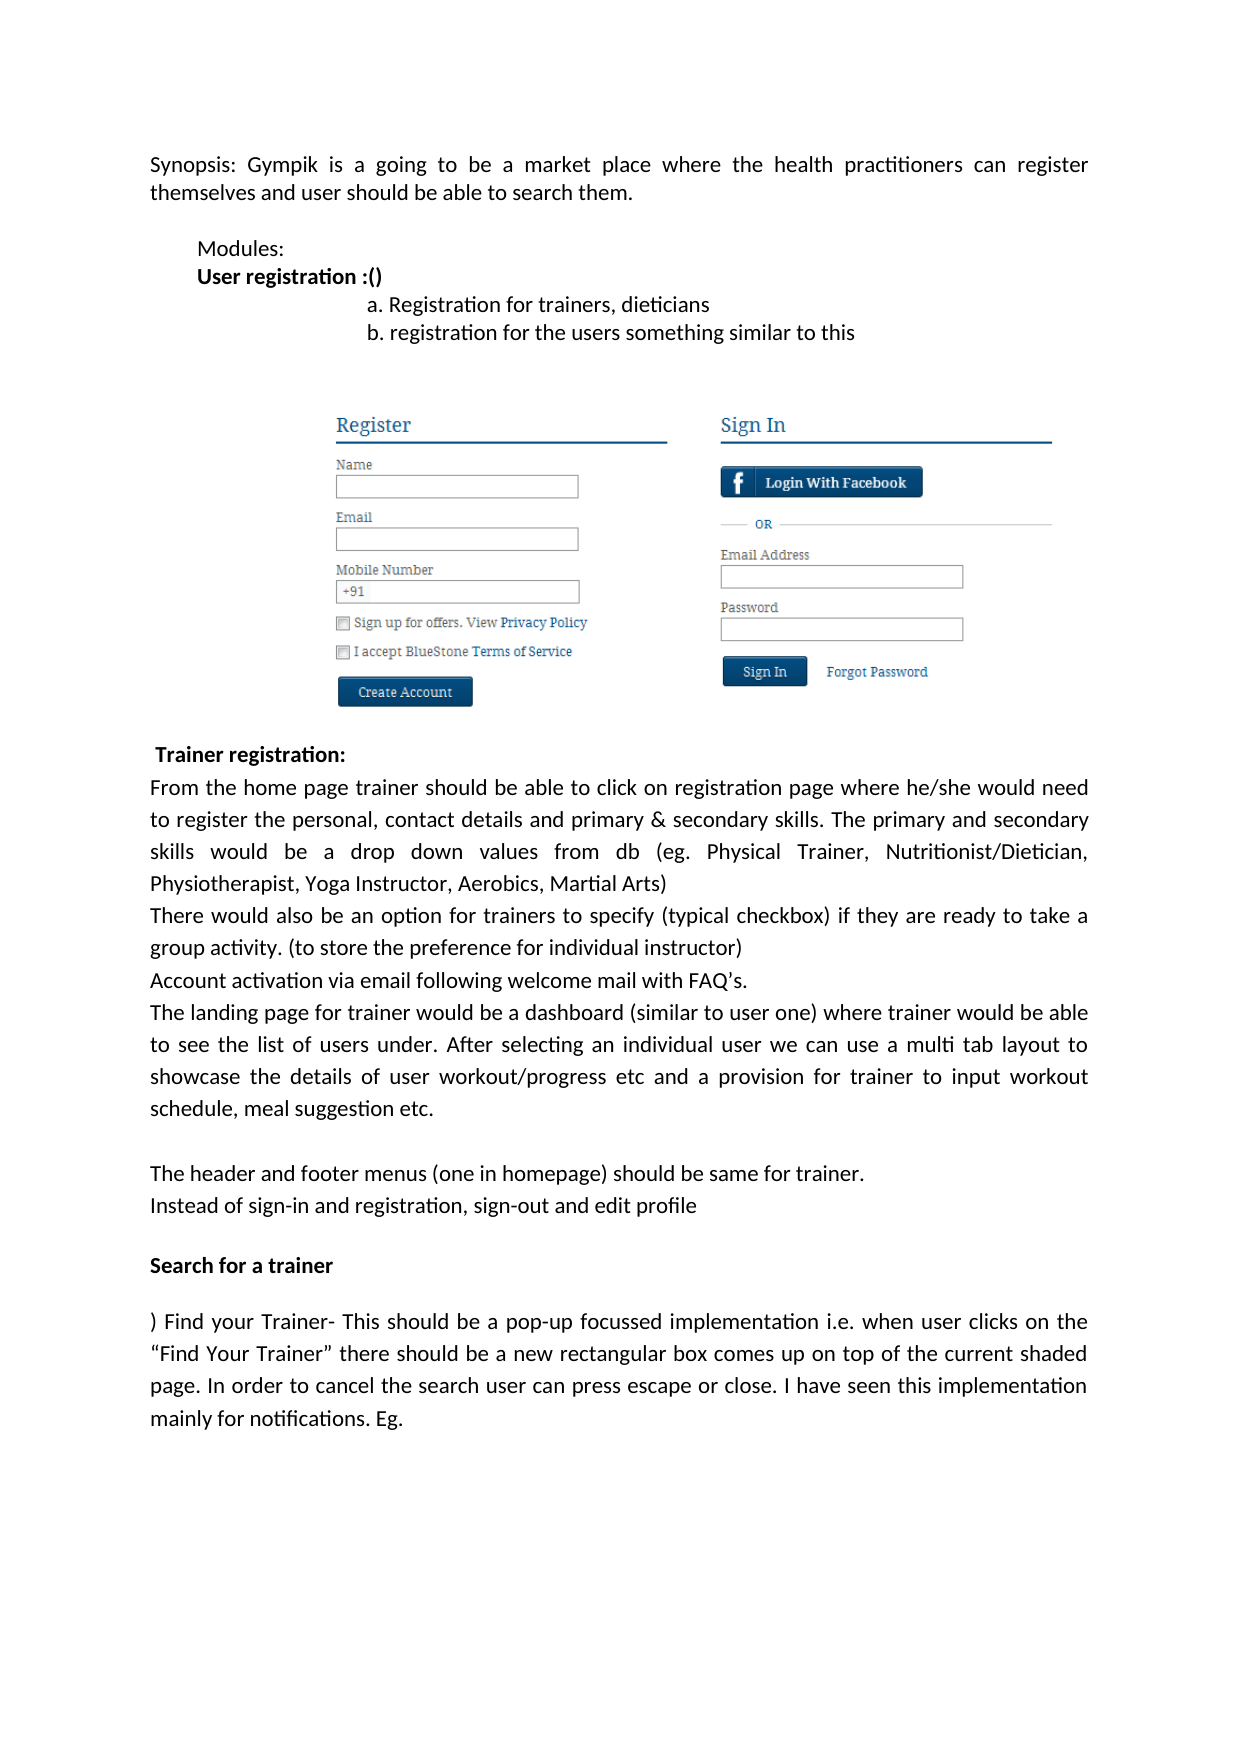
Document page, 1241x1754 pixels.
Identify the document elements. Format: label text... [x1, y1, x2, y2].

text Instead of sign-in and registration, sign-out and edit profile [150, 1191, 1090, 1219]
text The landing page for trainer would be a dashboard (similar to user one) where trainer would be able to see the list of users under. After selecting an individual user we can use a multi tab layout to showcase the details of user workout/progress etc and a provision for trainer to input workout schedule, meal suggestion etc. [150, 998, 1090, 1122]
text a. Registration for trainers, dieticians [197, 290, 1090, 318]
text ) Find your Trainer- This should be a pop-up focussed implementation i.e. when user clicks on the “Find Your Trainer” there should be a new rectangular box comes up on top of the current shaded page. In order to cancel the search user can press escape or close. I have seen this implementation mainly for notifications. Eg. [150, 1307, 1090, 1432]
text Search for a trainer [150, 1251, 1090, 1279]
text From the home page trainer should be able to click on registration page where he/she would need to register the personal, contact details and primary & secondary skills. The primary and secondary skills would be a drop down values from db (eg. Physical Trainer, Nutritionist/Dietician, Physiotherapist, Yoga Instructor, Aerobics, Martial Arts) [150, 773, 1090, 897]
text Account activation via email following welcome mail with FAQ’s. [150, 966, 1090, 994]
text b. registration for the users something similar to this [197, 318, 1090, 346]
picture [196, 374, 1097, 741]
text The header and footer menus (one in homepage) should be same for trainer. [150, 1159, 1090, 1187]
text There would also be an option for trainers to specify (typical checkbox) if they are ready to take a group activity. (to store the preference for individual instructor) [150, 901, 1090, 962]
text Modules: [197, 234, 1090, 262]
text User registration :() [197, 262, 1090, 290]
text Trainer registration: [150, 740, 1090, 768]
text Synopsis: Gympik is a going to be a market place where the health practitioners can register themselves and user should be able to search them. [150, 150, 1090, 206]
